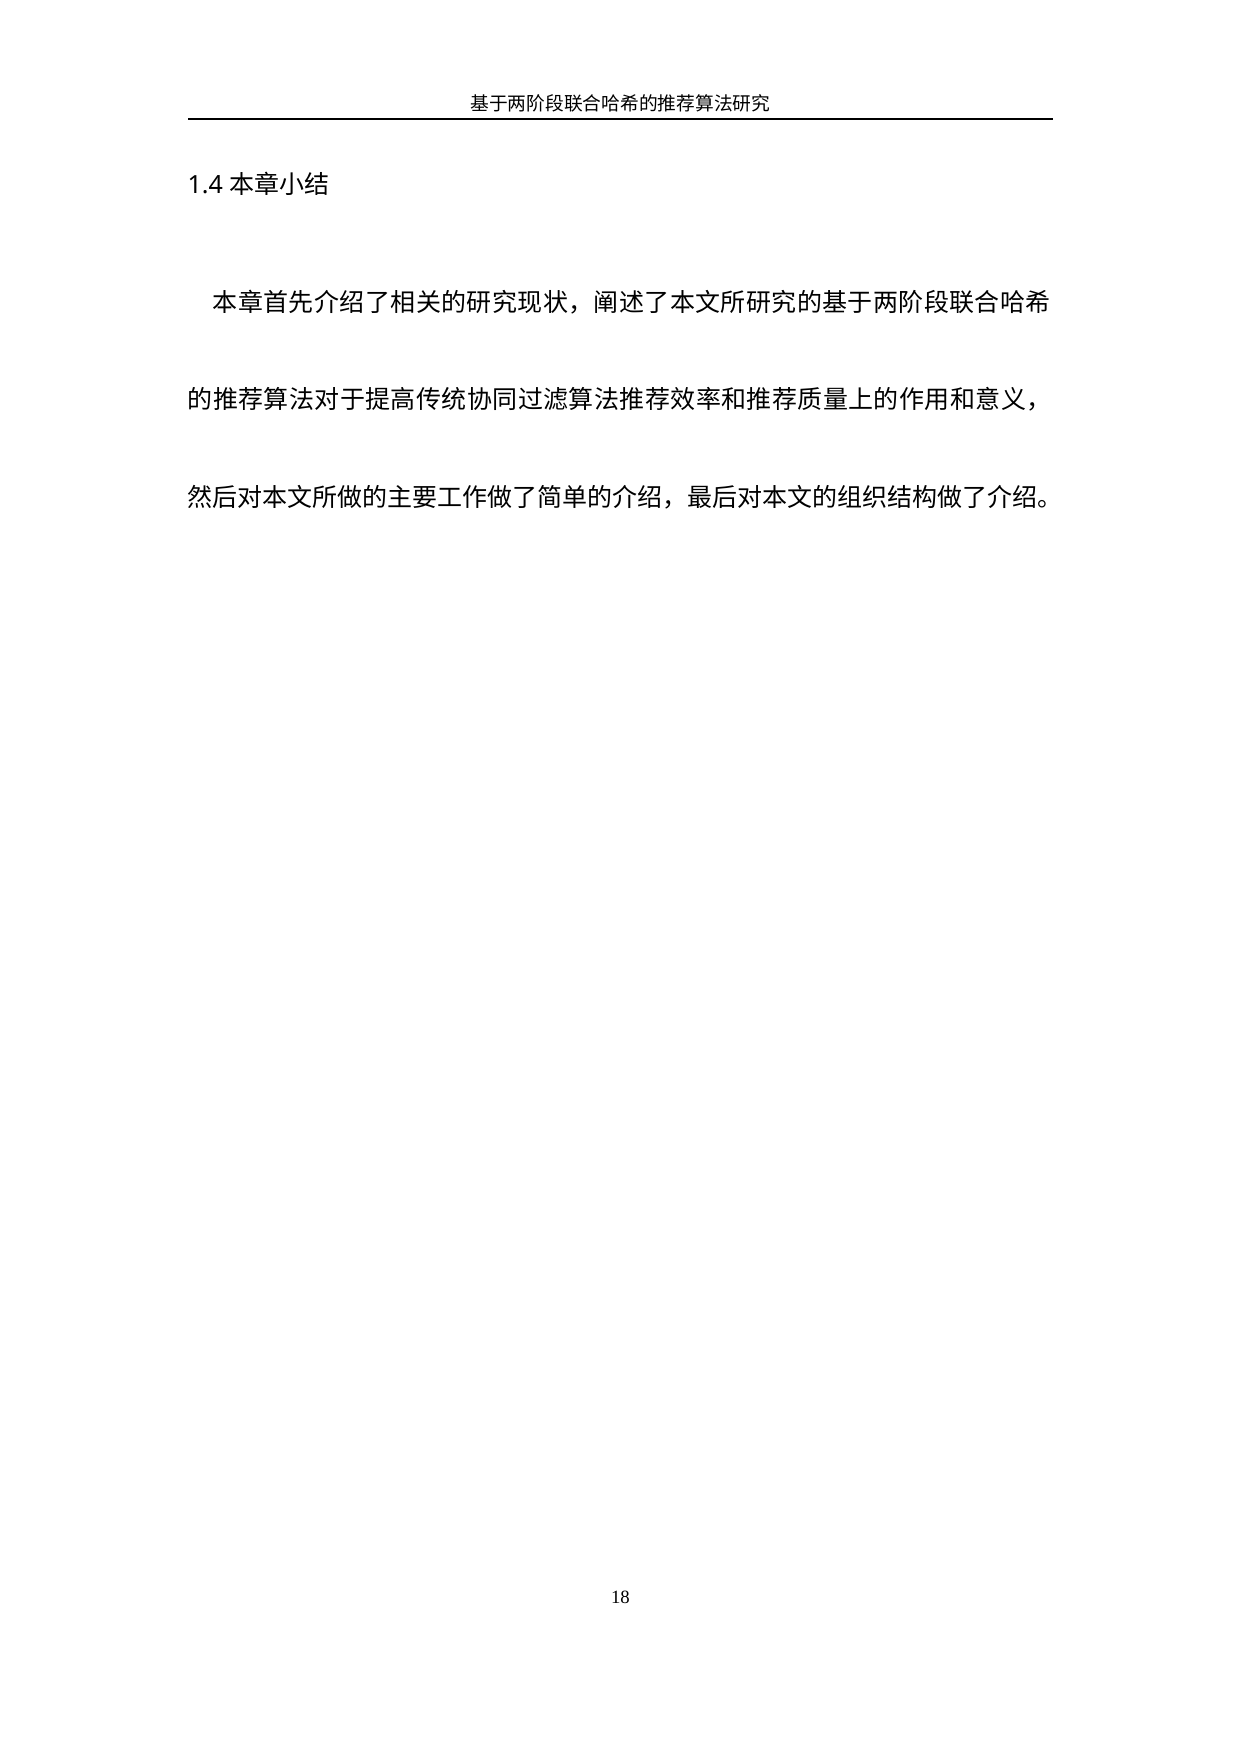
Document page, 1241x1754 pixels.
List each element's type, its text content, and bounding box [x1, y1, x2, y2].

text 本章首先介绍了相关的研究现状，阐述了本文所研究的基于两阶段联合哈希的推荐算法对于提高传统协同过滤算法推荐效率和推荐质量上的作用和意义，然后对本文所做的主要工作做了简单的介绍，最后对本文的组织结构做了介绍。 [187, 268, 1053, 528]
subtitle 1.4 本章小结 [187, 150, 1053, 215]
